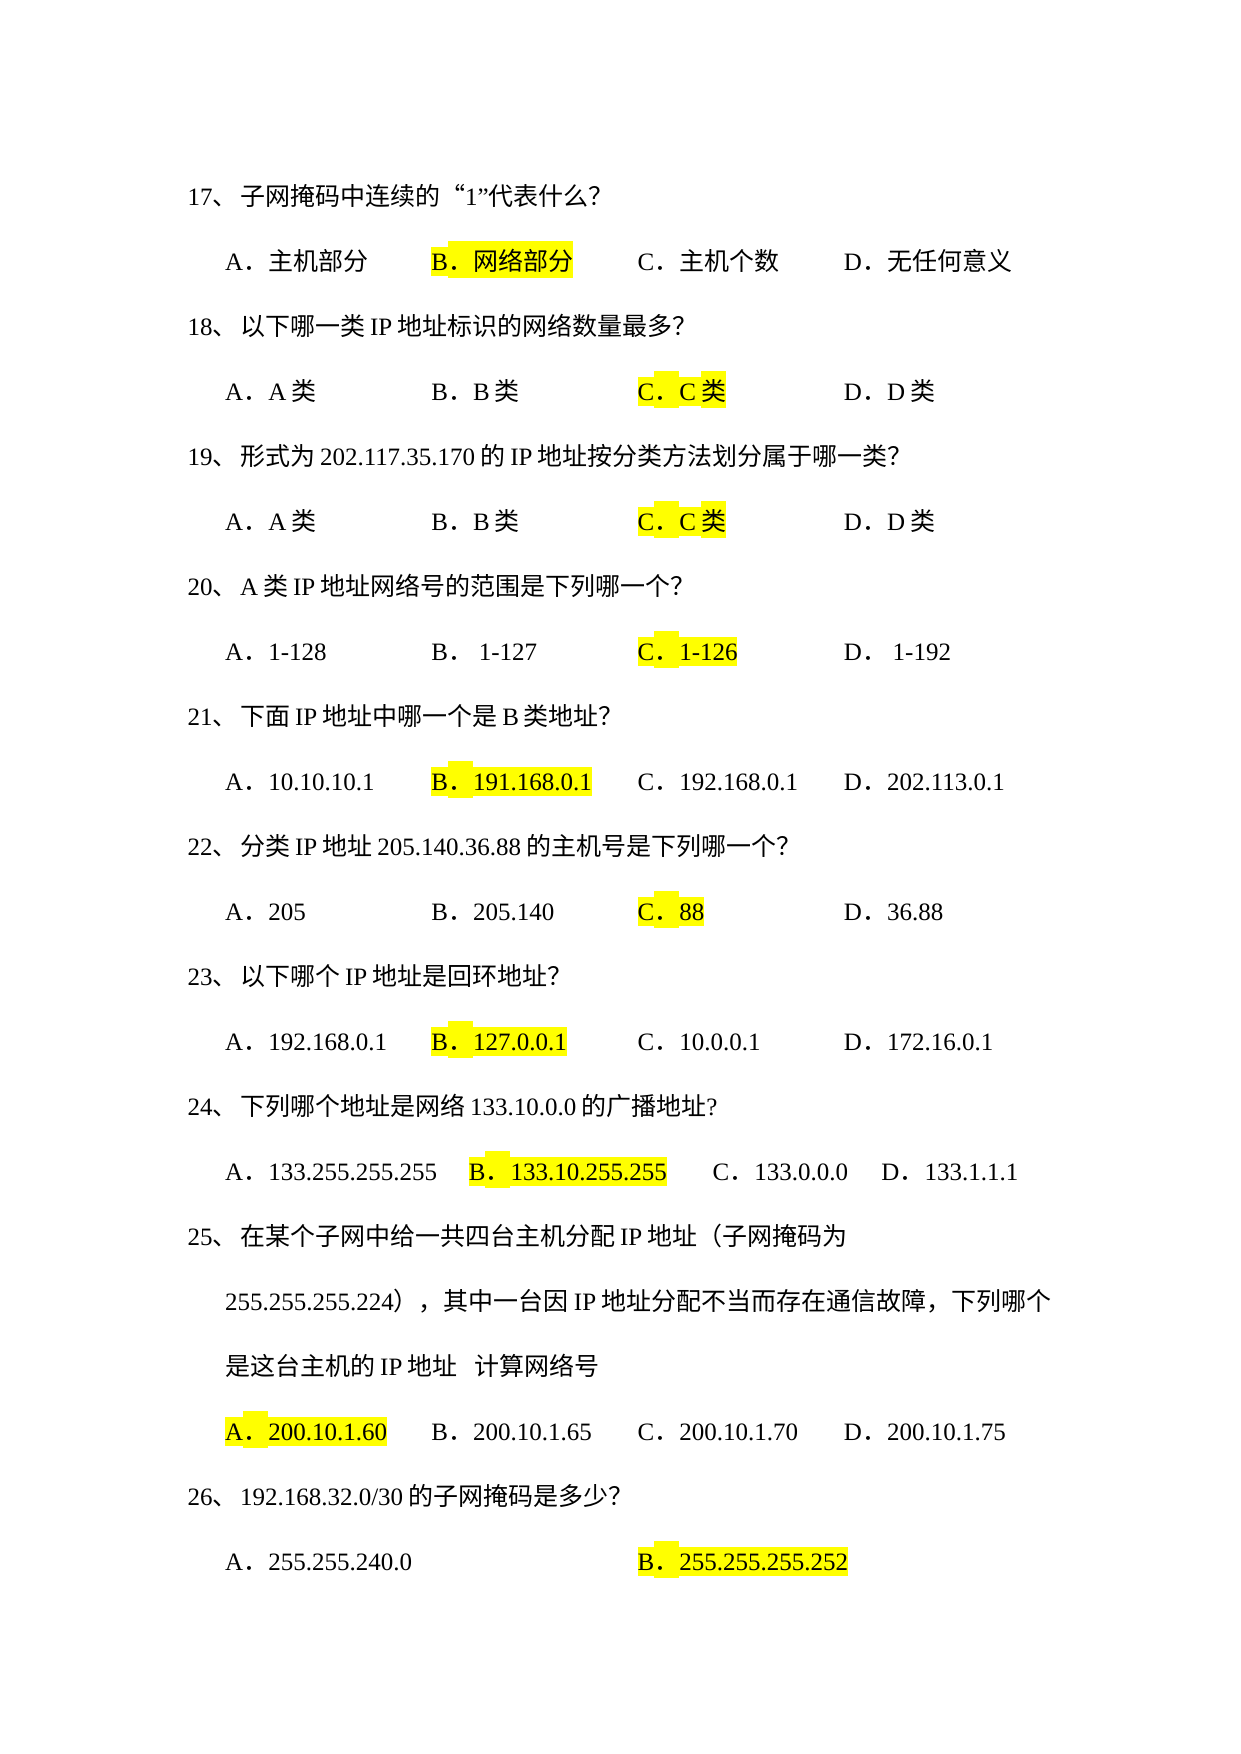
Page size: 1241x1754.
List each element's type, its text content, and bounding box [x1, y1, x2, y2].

list 在某个子网中给一共四台主机分配IP地址（子网掩码为255.255.255.224），其中一台因IP地址分配不当而存在通信故障，下列哪个是这台主机的IP地址 计算网络号 [187, 1202, 1053, 1397]
text A．主机部分 B．网络部分 C．主机个数 D．无任何意义 [187, 227, 1053, 292]
list 下面IP地址中哪一个是B类地址？ [187, 682, 1053, 747]
list 下列哪个地址是网络133.10.0.0的广播地址? [187, 1072, 1053, 1137]
text A．205 B．205.140 C．88 D．36.88 [187, 877, 1053, 942]
text A．1-128 B． 1-127 C．1-126 D． 1-192 [187, 617, 1053, 682]
list 以下哪一类IP地址标识的网络数量最多？ [187, 292, 1053, 357]
text A．255.255.240.0 B．255.255.255.252 [187, 1527, 1053, 1592]
text A．200.10.1.60 B．200.10.1.65 C．200.10.1.70 D．200.10.1.75 [187, 1397, 1053, 1462]
list 分类IP地址205.140.36.88的主机号是下列哪一个？ [187, 812, 1053, 877]
text A．192.168.0.1 B．127.0.0.1 C．10.0.0.1 D．172.16.0.1 [187, 1007, 1053, 1072]
text A．A类 B．B类 C．C类 D．D类 [187, 487, 1053, 552]
list 形式为202.117.35.170的IP地址按分类方法划分属于哪一类？ [187, 422, 1053, 487]
text A．A类 B．B类 C．C类 D．D类 [187, 357, 1053, 422]
list A类IP地址网络号的范围是下列哪一个？ [187, 552, 1053, 617]
list 以下哪个IP地址是回环地址？ [187, 942, 1053, 1007]
list 192.168.32.0/30的子网掩码是多少？ [187, 1462, 1053, 1527]
text A．133.255.255.255 B．133.10.255.255 C．133.0.0.0 D．133.1.1.1 [187, 1137, 1053, 1202]
list 子网掩码中连续的“1”代表什么？ [187, 162, 1053, 227]
text A．10.10.10.1 B．191.168.0.1 C．192.168.0.1 D．202.113.0.1 [187, 747, 1053, 812]
